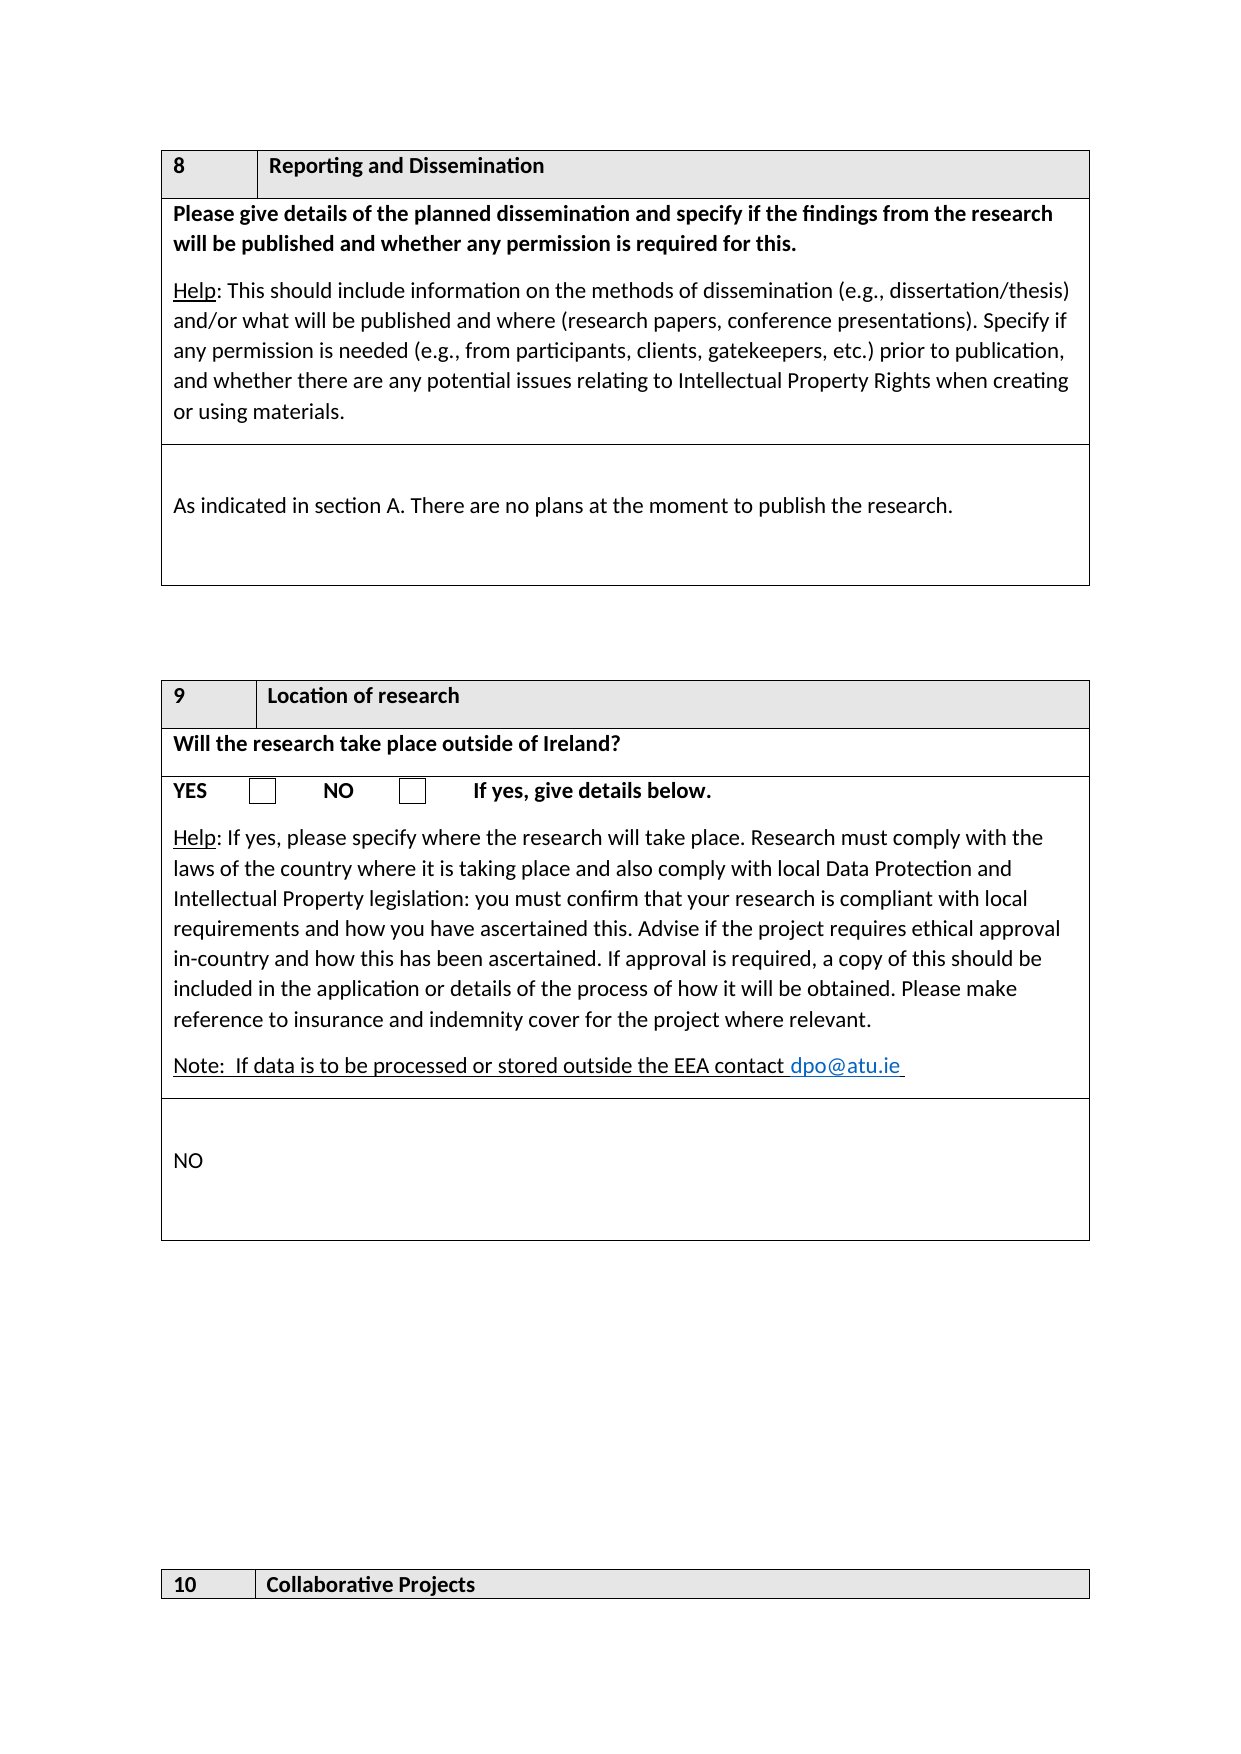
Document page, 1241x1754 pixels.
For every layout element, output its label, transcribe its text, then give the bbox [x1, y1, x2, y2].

table_cell YES NO If yes, give details below. Help: If yes, please specify where the research will take place. Research must comply with the laws of the country where it is taking place and also comply with local Data Protection and Intellectual Property legislation: you must confirm that your research is compliant with local requirements and how you have ascertained this. Advise if the project requires ethical approval in-country and how this has been ascertained. If approval is required, a copy of this should be included in the application or details of the process of how it will be obtained. Please make reference to insurance and indemnity cover for the project where relevant. Note: If data is to be processed or stored outside the EEA contact dpo@atu.ie [162, 777, 1089, 1098]
table_cell Please give details of the planned dissemination and specify if the findings from the research will be published and whether any permission is required for this. Help: This should include information on the methods of dissemination (e.g., dissertation/thesis) and/or what will be published and where (research papers, conference presentations). Specify if any permission is needed (e.g., from participants, clients, gatekeepers, etc.) prior to publication, and whether there are any potential issues relating to Intellectual Property Rights when creating or using materials. [162, 199, 1089, 443]
table_header 8 [162, 151, 257, 198]
table_cell Will the research take place outside of Ireland? [162, 729, 1089, 776]
table_header Location of research [257, 681, 1089, 728]
table_header 9 [162, 681, 256, 728]
table_header 10 [162, 1570, 255, 1598]
table_header Reporting and Dissemination [258, 151, 1089, 198]
table_cell As indicated in section A. There are no plans at the moment to publish the research. [162, 445, 1089, 585]
table_cell NO [162, 1099, 1089, 1240]
table_header Collaborative Projects [256, 1570, 1089, 1598]
